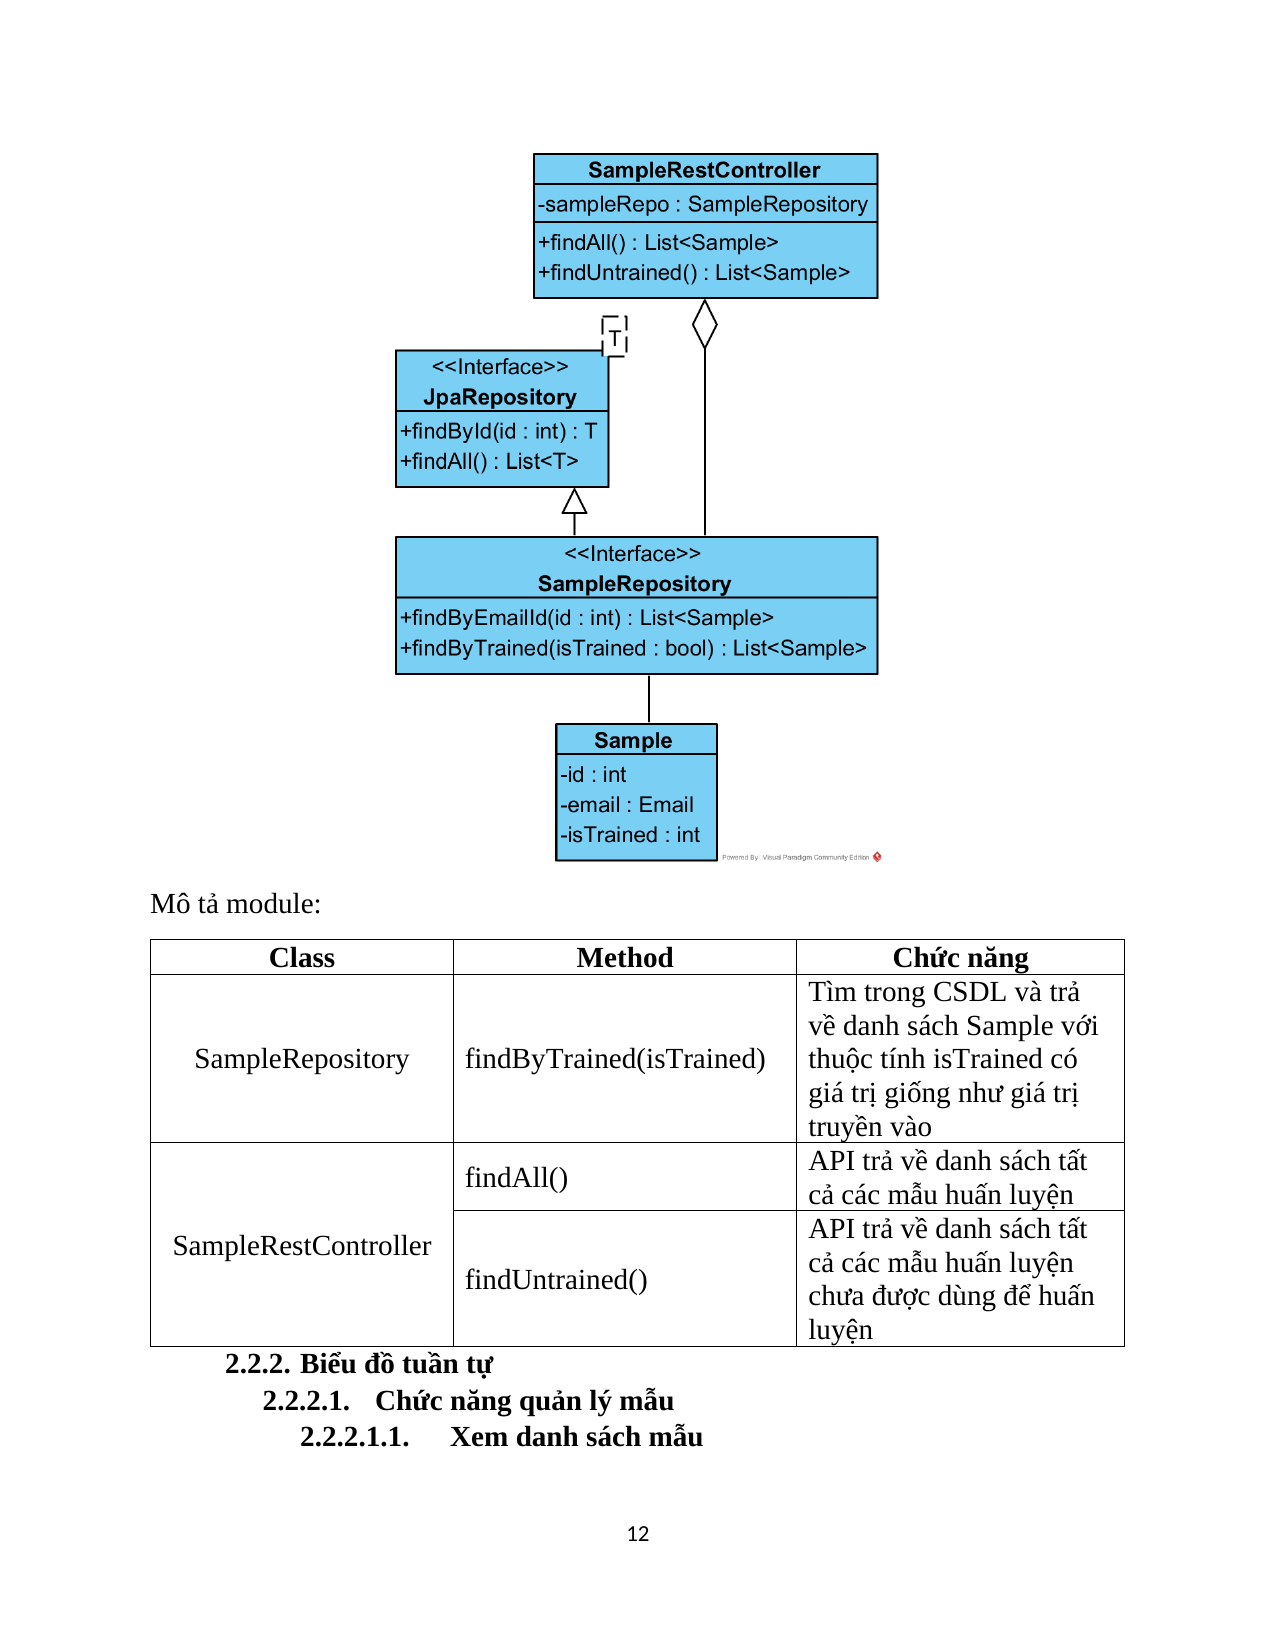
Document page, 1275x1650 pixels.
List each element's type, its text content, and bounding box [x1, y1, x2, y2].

table_cell SampleRepository [151, 975, 453, 1142]
table_cell findAll() [454, 1143, 796, 1210]
list Biểu đồ tuần tự [225, 1347, 1125, 1380]
text Mô tả module: [150, 886, 1125, 920]
table_cell findUntrained() [454, 1211, 796, 1346]
table_cell Tìm trong CSDL và trả về danh sách Sample với thuộc tính isTrained có giá trị giống như giá trị truyền vào [797, 975, 1124, 1142]
table_cell findByTrained(isTrained) [454, 975, 796, 1142]
table_header Method [454, 940, 796, 973]
table_cell SampleRestController [151, 1143, 453, 1346]
list Xem danh sách mẫu [300, 1419, 1125, 1452]
table_header Chức năng [797, 940, 1124, 973]
list Chức năng quản lý mẫu [262, 1383, 1125, 1416]
table_header Class [151, 940, 453, 973]
table_cell API trả về danh sách tất cả các mẫu huấn luyện [797, 1143, 1124, 1210]
picture [391, 150, 884, 868]
table_cell API trả về danh sách tất cả các mẫu huấn luyện chưa được dùng để huấn luyện [797, 1211, 1124, 1346]
